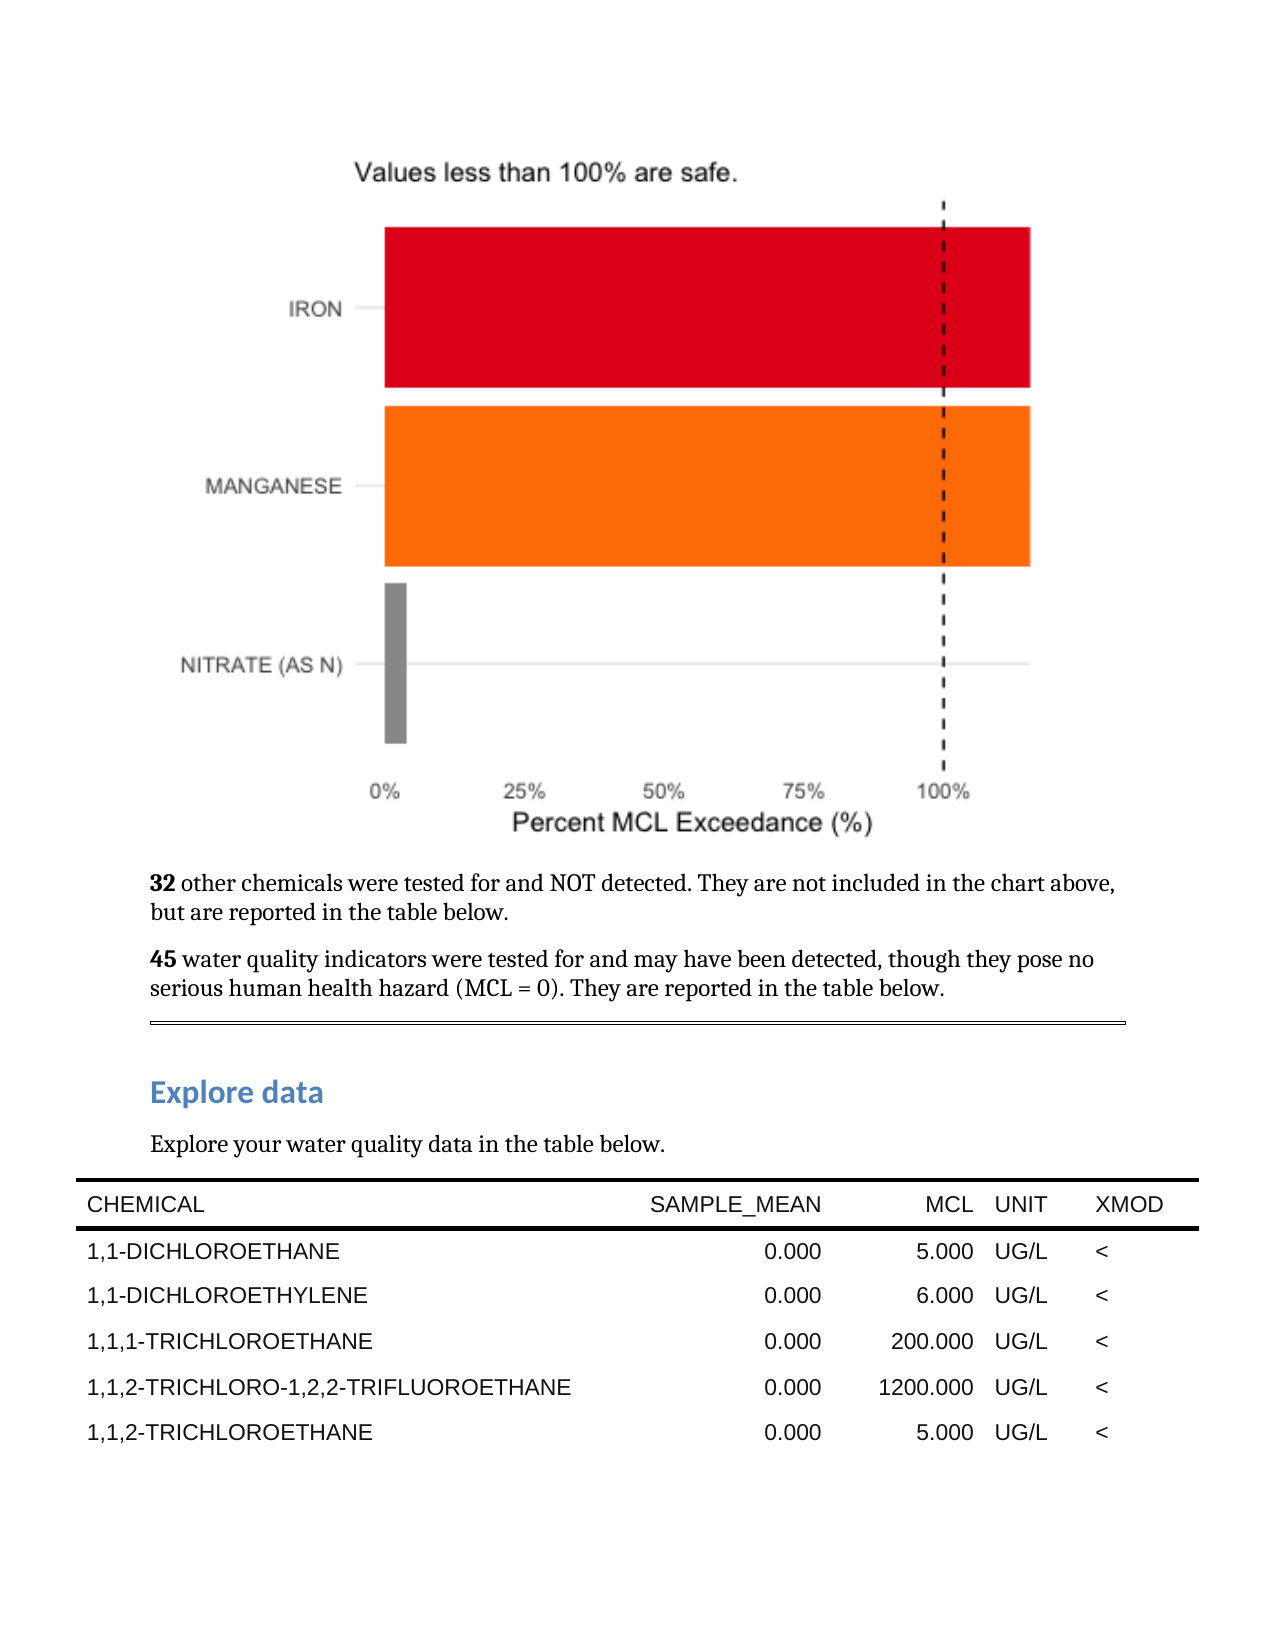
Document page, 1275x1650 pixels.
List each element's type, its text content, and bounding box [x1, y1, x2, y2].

table_cell UG/L [984, 1231, 1085, 1272]
subtitle Explore data [150, 1071, 1125, 1112]
table_cell UG/L [984, 1272, 1085, 1318]
table_cell 0.000 [620, 1231, 832, 1272]
table_cell 1,1,2-TRICHLORO-1,2,2-TRIFLUOROETHANE [76, 1364, 619, 1410]
table_cell < [1085, 1364, 1199, 1410]
table_cell 1,1,1-TRICHLOROETHANE [76, 1318, 619, 1364]
table_cell 0.000 [620, 1410, 832, 1456]
text 32 other chemicals were tested for and NOT detected. They are not included in the chart above, but are reported in the table below. [150, 869, 1125, 926]
table_header SAMPLE_MEAN [620, 1182, 832, 1226]
table_cell < [1085, 1318, 1199, 1364]
text 45 water quality indicators were tested for and may have been detected, though they pose no serious human health hazard (MCL = 0). They are reported in the table below. [150, 945, 1125, 1002]
table_header CHEMICAL [76, 1182, 619, 1226]
table_cell UG/L [984, 1318, 1085, 1364]
table_cell 1,1,2-TRICHLOROETHANE [76, 1410, 619, 1456]
table_header XMOD [1085, 1182, 1199, 1226]
table_cell 1,1-DICHLOROETHANE [76, 1231, 619, 1272]
table_cell 0.000 [620, 1364, 832, 1410]
table_cell < [1085, 1410, 1199, 1456]
table_cell < [1085, 1231, 1199, 1272]
table_cell 5.000 [832, 1231, 984, 1272]
table_header MCL [832, 1182, 984, 1226]
table_cell 6.000 [832, 1272, 984, 1318]
table_cell 0.000 [620, 1272, 832, 1318]
picture [168, 150, 1044, 850]
table_cell 0.000 [620, 1318, 832, 1364]
text Explore your water quality data in the table below. [150, 1130, 1125, 1159]
table_cell 1200.000 [832, 1364, 984, 1410]
table_cell 5.000 [832, 1410, 984, 1456]
table_cell 200.000 [832, 1318, 984, 1364]
table_cell UG/L [984, 1410, 1085, 1456]
table_cell 1,1-DICHLOROETHYLENE [76, 1272, 619, 1318]
table_cell < [1085, 1272, 1199, 1318]
table_cell UG/L [984, 1364, 1085, 1410]
table_header UNIT [984, 1182, 1085, 1226]
